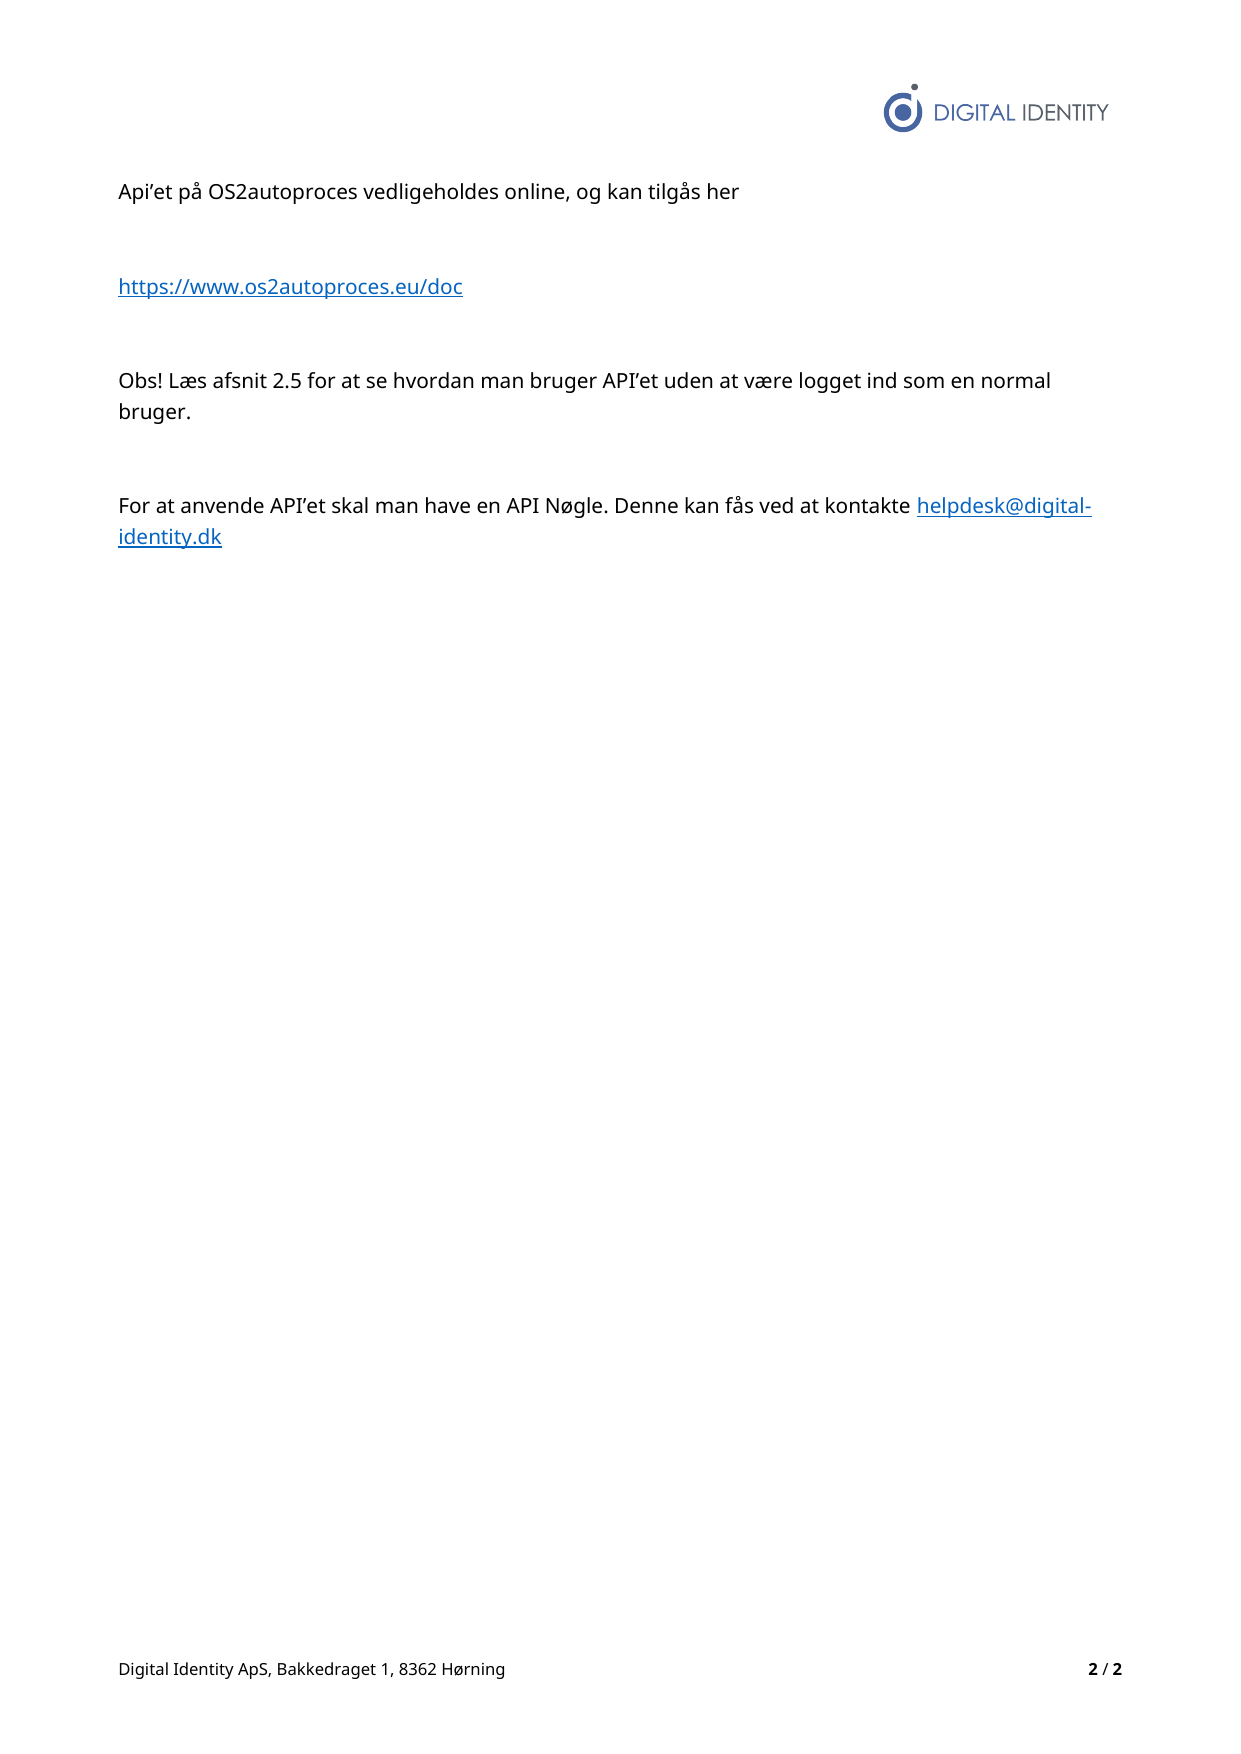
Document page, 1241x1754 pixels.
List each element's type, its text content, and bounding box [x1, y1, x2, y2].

text Api’et på OS2autoproces vedligeholdes online, og kan tilgås her [118, 177, 1122, 206]
text https://www.os2autoproces.eu/doc [118, 272, 1122, 300]
picture [864, 73, 1123, 145]
text Obs! Læs afsnit 2.5 for at se hvordan man bruger API’et uden at være logget ind som en normal bruger. [118, 366, 1122, 425]
text For at anvende API’et skal man have en API Nøgle. Denne kan fås ved at kontakte helpdesk@digital-identity.dk [118, 492, 1122, 551]
